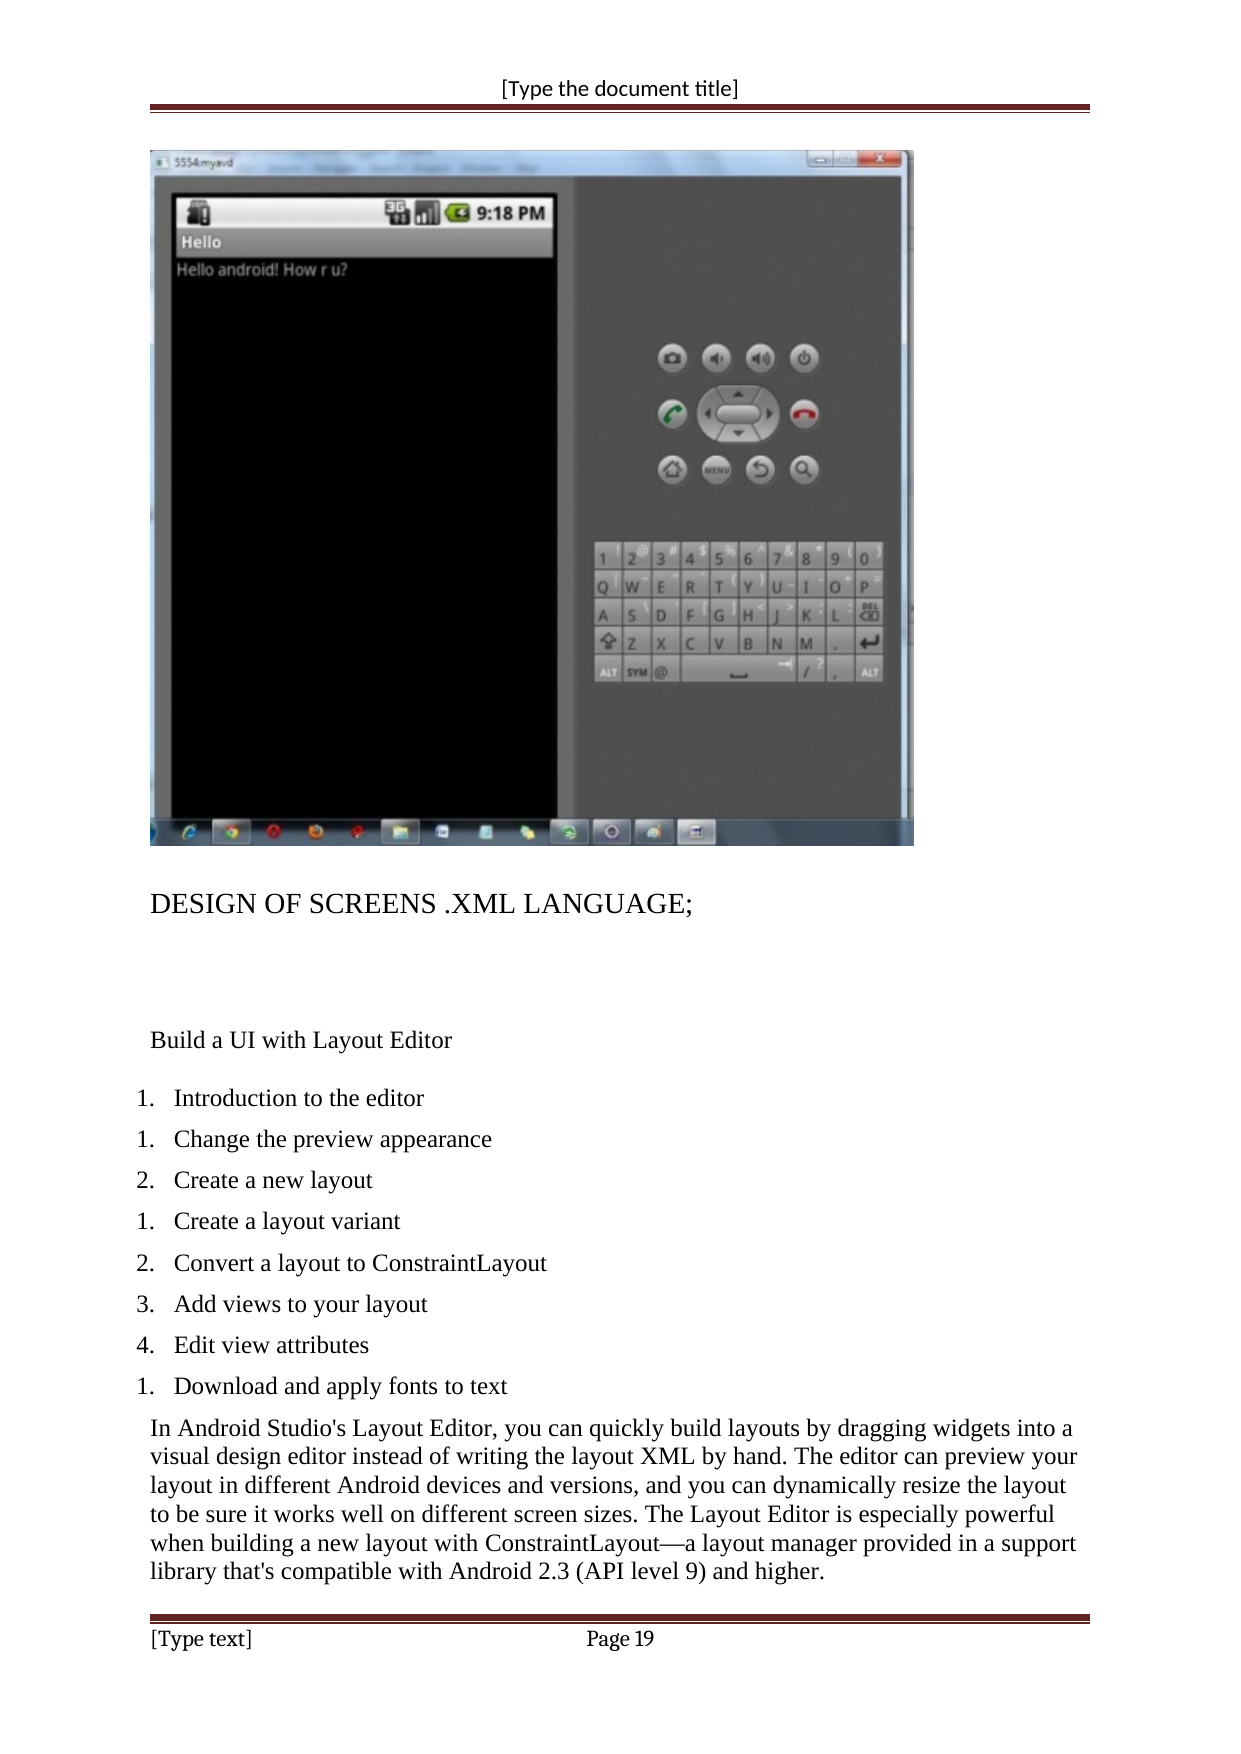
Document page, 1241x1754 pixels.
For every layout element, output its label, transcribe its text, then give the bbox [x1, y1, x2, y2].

list Add views to your layout [136, 1289, 1067, 1318]
list Create a new layout [136, 1165, 1067, 1194]
subtitle Build a UI with Layout Editor [150, 966, 1090, 1053]
list Download and apply fonts to text [136, 1371, 1067, 1400]
list Create a layout variant [136, 1206, 1067, 1235]
list Introduction to the editor [136, 1083, 1067, 1111]
text DESIGN OF SCREENS .XML LANGUAGE; [150, 887, 1090, 920]
list Edit view attributes [136, 1330, 1067, 1359]
list Change the preview appearance [136, 1124, 1067, 1153]
list Convert a layout to ConstraintLayout [136, 1248, 1067, 1276]
text In Android Studio's Layout Editor, you can quickly build layouts by dragging widgets into a visual design editor instead of writing the layout XML by hand. The editor can preview your layout in different Android devices and versions, and you can dynamically resize the layout to be sure it works well on different screen sizes. The Layout Editor is especially powerful when building a new layout with ConstraintLayout—a layout manager provided in a support library that's compatible with Android 2.3 (API level 9) and higher. [150, 1413, 1090, 1585]
picture [150, 150, 914, 846]
